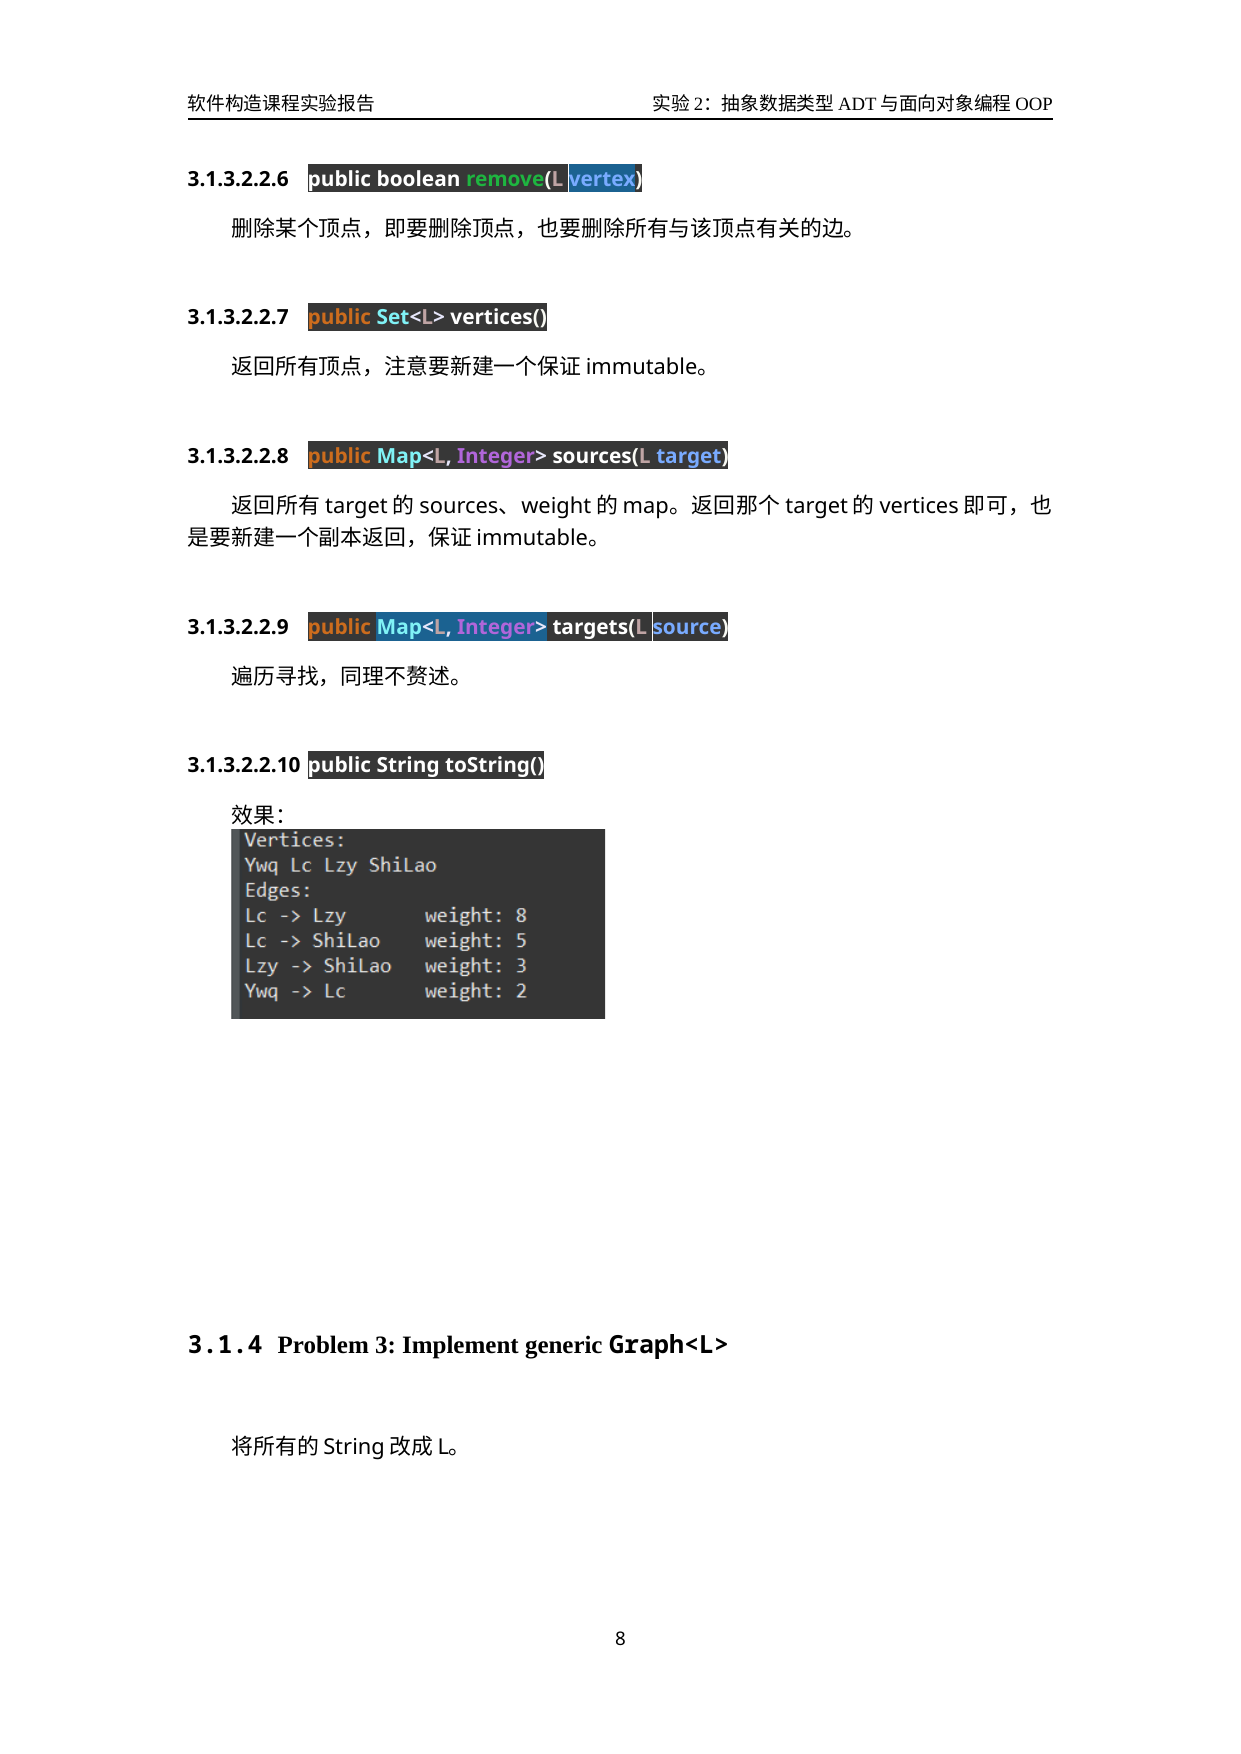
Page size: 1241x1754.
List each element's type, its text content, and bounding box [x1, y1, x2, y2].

text 删除某个顶点，即要删除顶点，也要删除所有与该顶点有关的边。 [187, 211, 1053, 243]
text 返回所有target的sources、weight的map。返回那个target的vertices即可，也是要新建一个副本返回，保证immutable。 [187, 488, 1053, 553]
picture [231, 829, 605, 1019]
text 返回所有顶点，注意要新建一个保证immutable。 [187, 349, 1053, 382]
text 效果： [187, 797, 1053, 830]
subtitle public String toString() [187, 749, 1053, 781]
subtitle Problem 3: Implement generic Graph<L> [187, 1312, 1053, 1377]
text 遍历寻找，同理不赘述。 [187, 659, 1053, 691]
subtitle public boolean remove(L vertex) [187, 162, 1053, 194]
text 将所有的String改成L。 [231, 1429, 1053, 1461]
subtitle public Map<L, Integer> targets(L source) [187, 610, 1053, 643]
subtitle public Map<L, Integer> sources(L target) [187, 439, 1053, 472]
subtitle public Set<L> vertices() [187, 301, 1053, 333]
